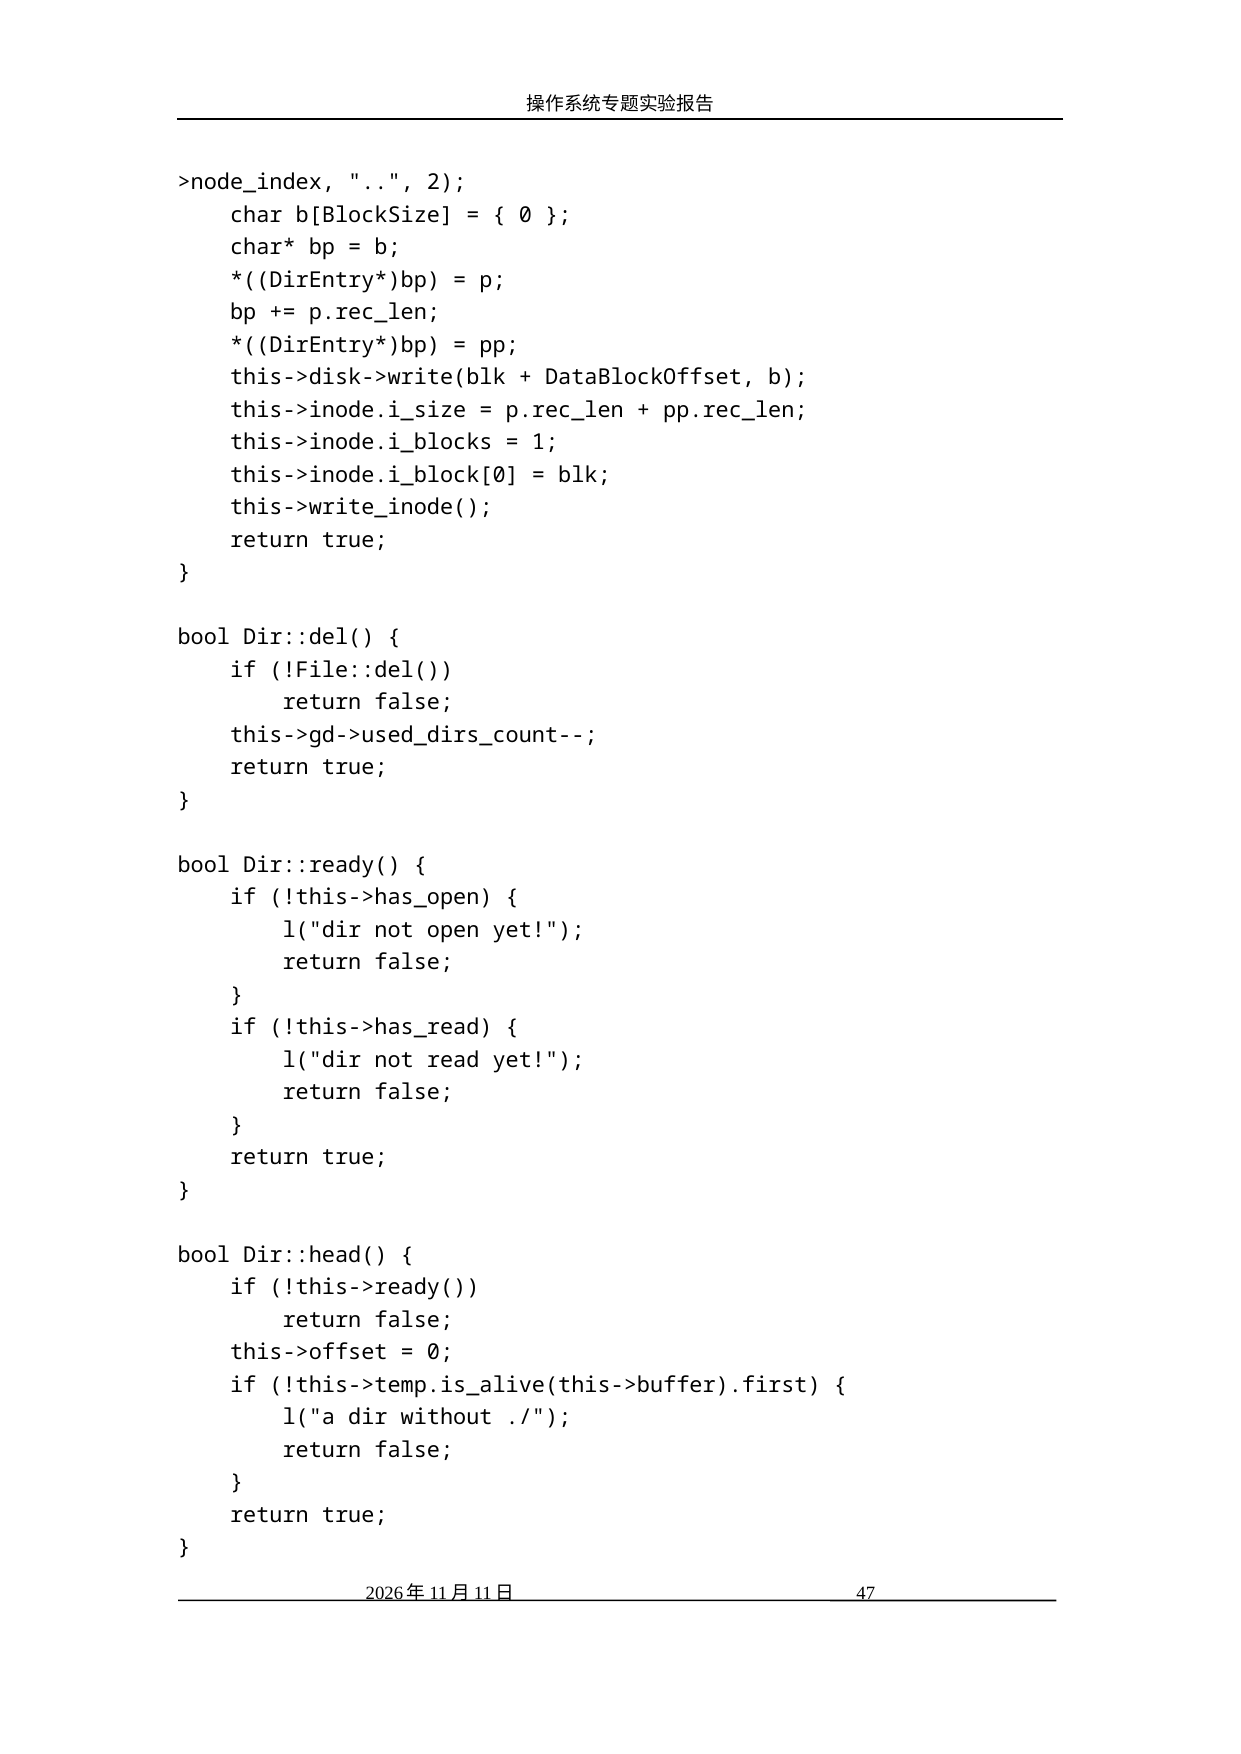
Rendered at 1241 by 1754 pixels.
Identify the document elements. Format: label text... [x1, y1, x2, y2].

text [177, 165, 1063, 197]
text return false; [177, 1432, 1063, 1465]
text this->disk->write(blk + DataBlockOffset, b); [177, 360, 1063, 392]
text char b[BlockSize] = { 0 }; [177, 197, 1063, 230]
text if (!this->temp.is_alive(this->buffer).first) { [177, 1367, 1063, 1400]
text return false; [177, 685, 1063, 717]
text this->gd->used_dirs_count--; [177, 717, 1063, 750]
text return true; [177, 522, 1063, 555]
text return true; [177, 750, 1063, 782]
text } [177, 1465, 1063, 1497]
text l("dir not read yet!"); [177, 1042, 1063, 1075]
text this->write_inode(); [177, 490, 1063, 522]
text return false; [177, 1302, 1063, 1335]
text bool Dir::del() { [177, 620, 1063, 652]
text return true; [177, 1497, 1063, 1530]
text } [177, 977, 1063, 1010]
text this->inode.i_block[0] = blk; [177, 457, 1063, 490]
text *((DirEntry*)bp) = pp; [177, 327, 1063, 360]
text } [177, 1172, 1063, 1205]
text l("dir not open yet!"); [177, 912, 1063, 945]
text this->inode.i_blocks = 1; [177, 425, 1063, 457]
text bool Dir::head() { [177, 1237, 1063, 1270]
text } [177, 1530, 1063, 1562]
text return false; [177, 945, 1063, 977]
text if (!File::del()) [177, 652, 1063, 685]
text l("a dir without ./"); [177, 1400, 1063, 1432]
text return true; [177, 1140, 1063, 1172]
text bool Dir::ready() { [177, 847, 1063, 880]
text this->offset = 0; [177, 1335, 1063, 1367]
text } [177, 1107, 1063, 1140]
text return false; [177, 1075, 1063, 1107]
text this->inode.i_size = p.rec_len + pp.rec_len; [177, 392, 1063, 425]
text } [177, 782, 1063, 815]
text char* bp = b; [177, 230, 1063, 262]
text if (!this->has_open) { [177, 880, 1063, 912]
text if (!this->ready()) [177, 1270, 1063, 1302]
text *((DirEntry*)bp) = p; [177, 262, 1063, 295]
text bp += p.rec_len; [177, 295, 1063, 327]
text } [177, 555, 1063, 587]
text if (!this->has_read) { [177, 1010, 1063, 1042]
